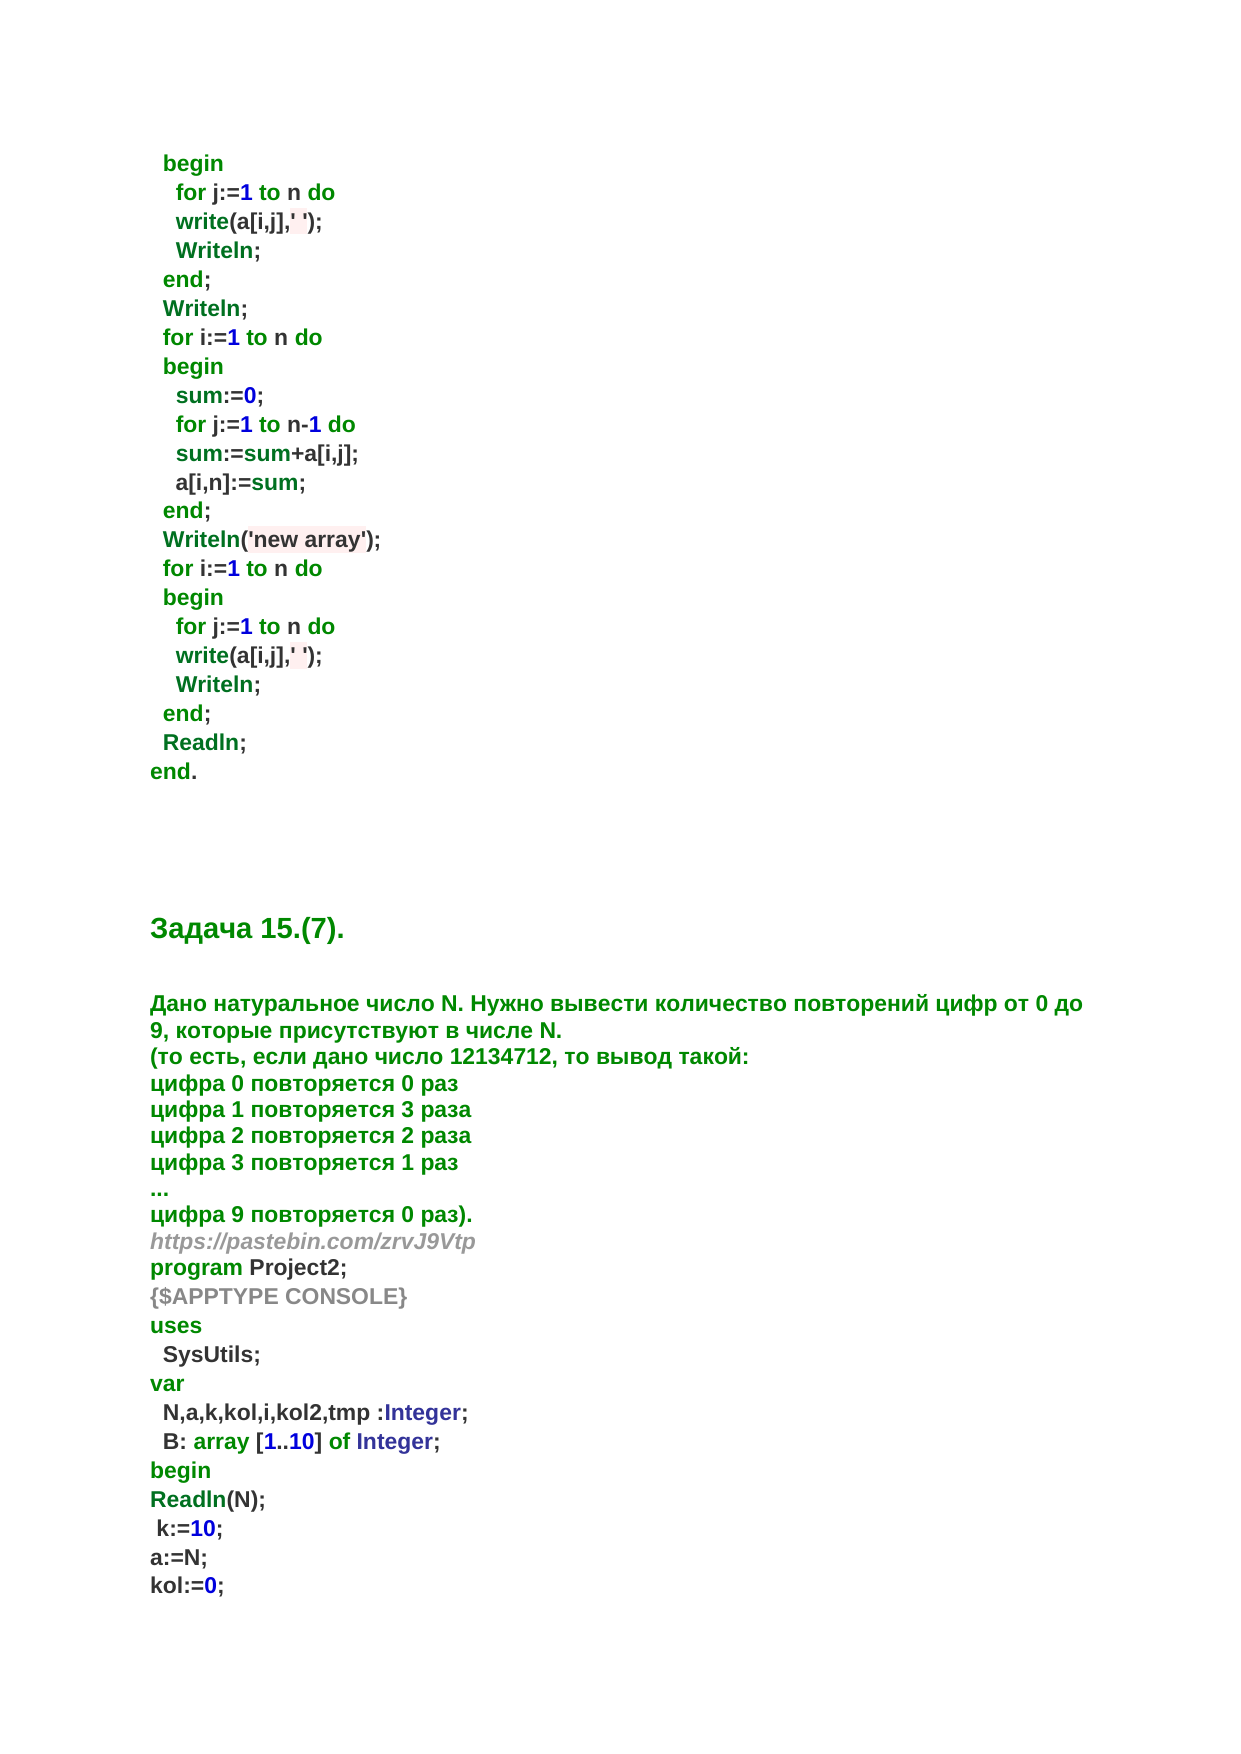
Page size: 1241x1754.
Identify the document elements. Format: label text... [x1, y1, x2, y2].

text ... [150, 1175, 1090, 1201]
text (то есть, если дано число 12134712, то вывод такой: [150, 1043, 1090, 1069]
text https://pastebin.com/zrvJ9Vtp [150, 1228, 1090, 1254]
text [150, 1514, 1090, 1599]
text цифра 3 повторяется 1 раз [150, 1148, 1090, 1175]
text цифра 1 повторяется 3 раза [150, 1096, 1090, 1122]
text цифра 2 повторяется 2 раза [150, 1122, 1090, 1148]
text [150, 150, 1090, 784]
text цифра 9 повторяется 0 раз). [150, 1201, 1090, 1228]
text цифра 0 повторяется 0 раз [150, 1069, 1090, 1096]
subtitle Задача 15.(7). [150, 911, 1090, 944]
text Дано натуральное число N. Нужно вывести количество повторений цифр от 0 до 9, которые присутствуют в числе N. [150, 990, 1090, 1043]
text program Project2; {$APPTYPE CONSOLE} uses SysUtils; var N,a,k,kol,i,kol2,tmp :Integer; B: array [1..10] of Integer; begin Readln(N); [150, 1254, 1090, 1512]
